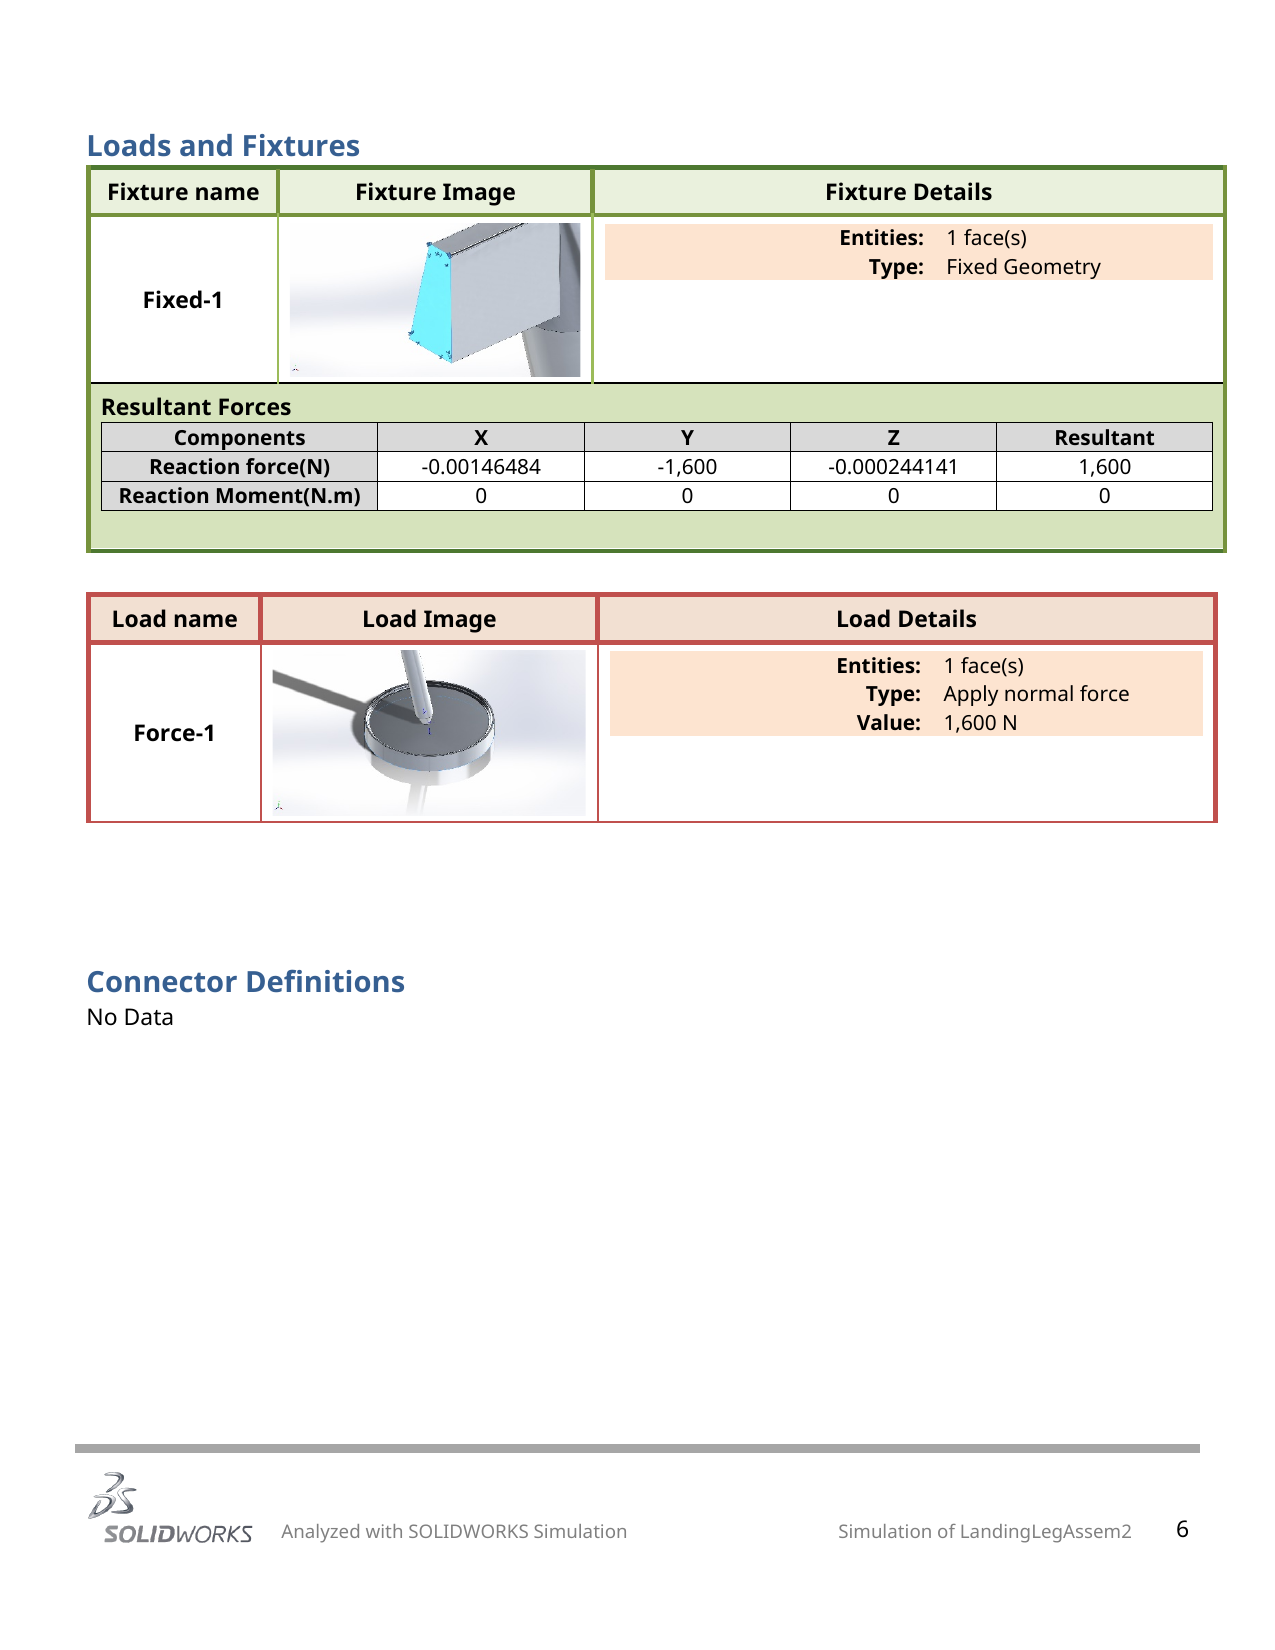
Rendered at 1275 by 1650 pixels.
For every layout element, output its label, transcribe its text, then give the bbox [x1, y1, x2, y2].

table_header Connector Definitions No Data [75, 911, 1222, 1157]
picture [289, 223, 581, 377]
picture [86, 1453, 254, 1544]
table_header Loads and Fixtures [75, 75, 1226, 854]
picture [272, 650, 586, 816]
